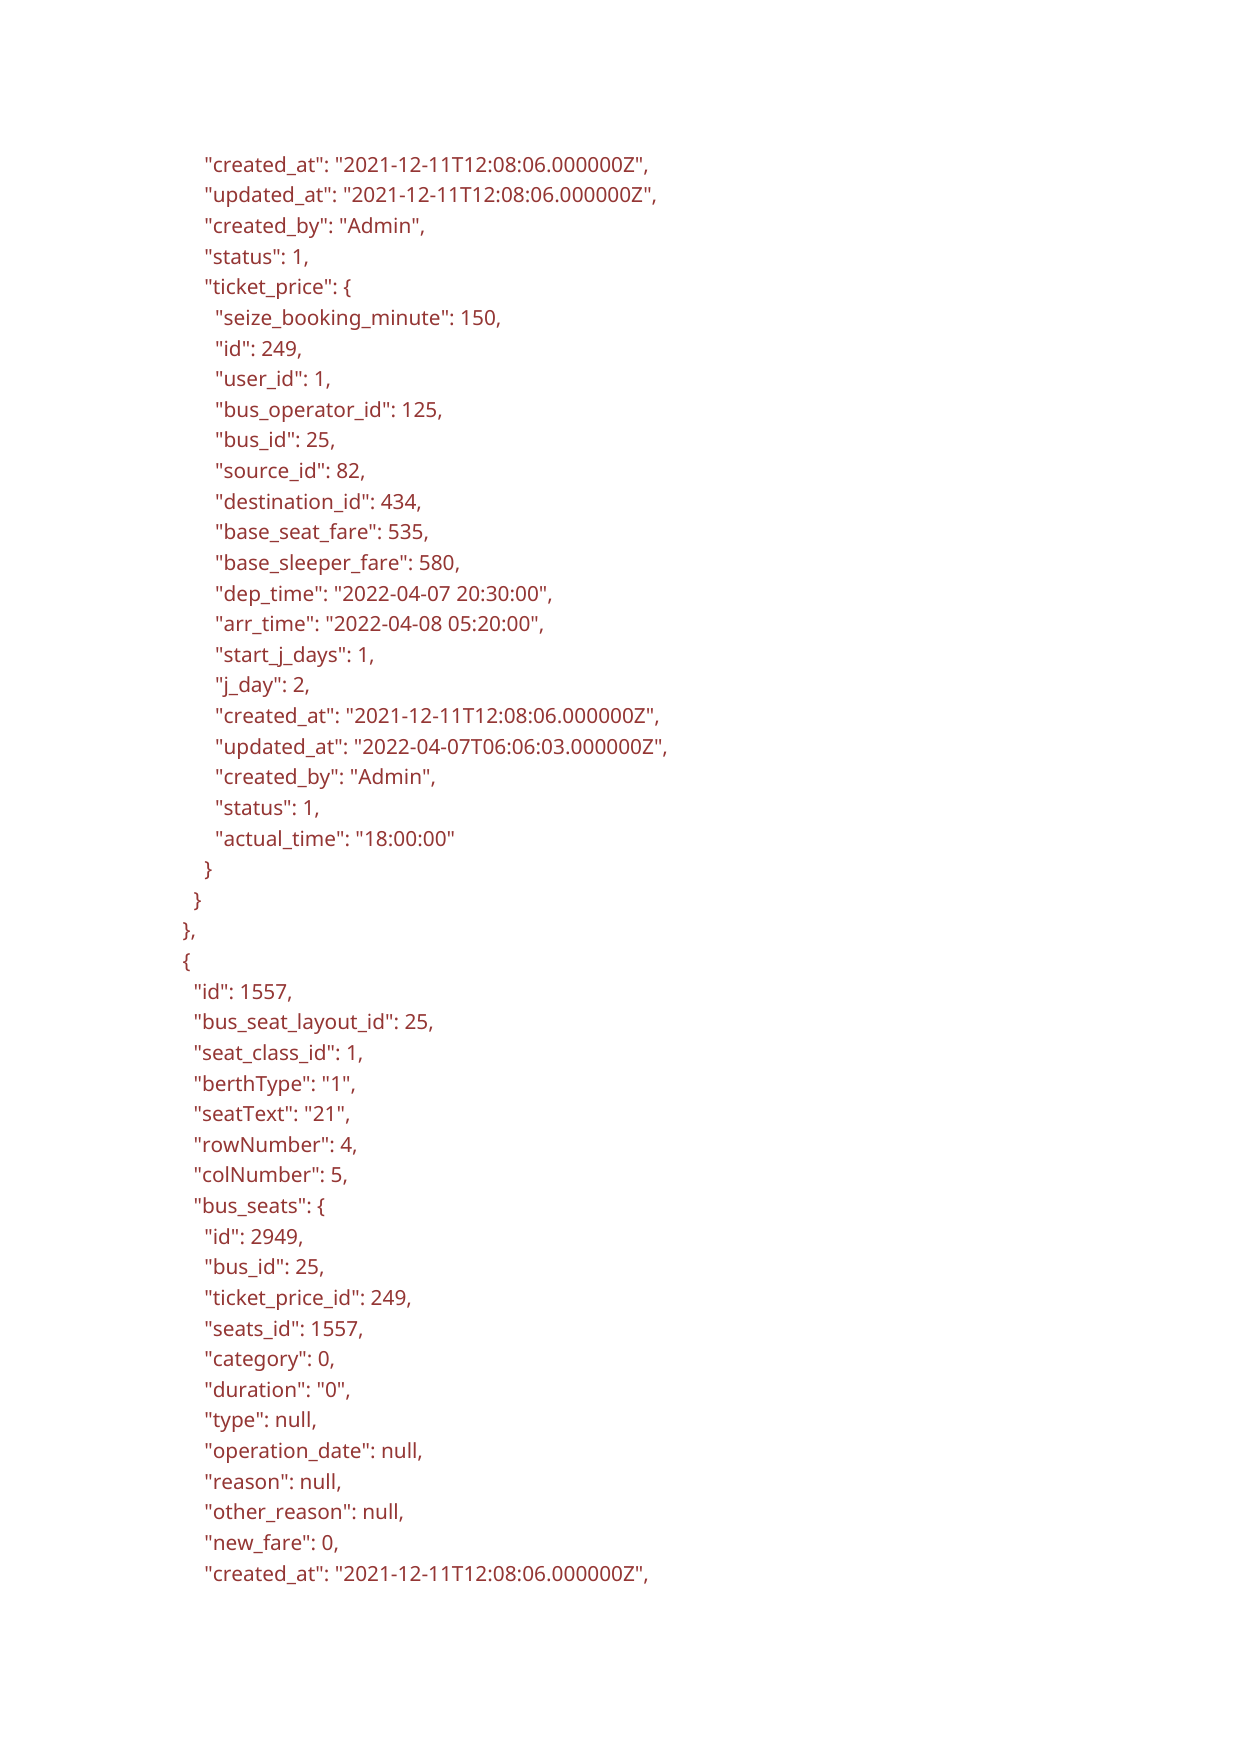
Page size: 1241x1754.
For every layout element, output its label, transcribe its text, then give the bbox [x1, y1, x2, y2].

text "actual_time": "18:00:00" [150, 824, 1090, 852]
text } [150, 885, 1090, 913]
text "arr_time": "2022-04-08 05:20:00", [150, 609, 1090, 638]
text "bus_id": 25, [150, 1252, 1090, 1281]
text { [150, 946, 1090, 975]
text "status": 1, [150, 793, 1090, 822]
text "berthType": "1", [150, 1069, 1090, 1097]
text "id": 249, [150, 334, 1090, 362]
text "rowNumber": 4, [150, 1130, 1090, 1158]
text "new_fare": 0, [150, 1528, 1090, 1557]
text "ticket_price": { [150, 272, 1090, 301]
text "colNumber": 5, [150, 1161, 1090, 1189]
text "seats_id": 1557, [150, 1314, 1090, 1342]
text "created_by": "Admin", [150, 762, 1090, 791]
text "base_sleeper_fare": 580, [150, 548, 1090, 577]
text "created_at": "2021-12-11T12:08:06.000000Z", [150, 150, 1090, 178]
text "destination_id": 434, [150, 487, 1090, 515]
text "dep_time": "2022-04-07 20:30:00", [150, 579, 1090, 607]
text "id": 1557, [150, 977, 1090, 1005]
text "created_by": "Admin", [150, 211, 1090, 240]
text "status": 1, [150, 242, 1090, 270]
text "bus_seats": { [150, 1191, 1090, 1220]
text "duration": "0", [150, 1375, 1090, 1403]
text }, [150, 916, 1090, 944]
text "created_at": "2021-12-11T12:08:06.000000Z", [150, 701, 1090, 730]
text "seatText": "21", [150, 1099, 1090, 1128]
text "ticket_price_id": 249, [150, 1283, 1090, 1312]
text "seat_class_id": 1, [150, 1038, 1090, 1067]
text "bus_operator_id": 125, [150, 395, 1090, 423]
text "category": 0, [150, 1344, 1090, 1373]
text "updated_at": "2021-12-11T12:08:06.000000Z", [150, 181, 1090, 209]
text "j_day": 2, [150, 671, 1090, 699]
text "start_j_days": 1, [150, 640, 1090, 668]
text "source_id": 82, [150, 456, 1090, 485]
text "other_reason": null, [150, 1497, 1090, 1526]
text "created_at": "2021-12-11T12:08:06.000000Z", [150, 1559, 1090, 1587]
text "bus_id": 25, [150, 426, 1090, 454]
text "updated_at": "2022-04-07T06:06:03.000000Z", [150, 732, 1090, 760]
text "id": 2949, [150, 1222, 1090, 1250]
text } [150, 854, 1090, 883]
text "bus_seat_layout_id": 25, [150, 1007, 1090, 1036]
text "reason": null, [150, 1467, 1090, 1495]
text "seize_booking_minute": 150, [150, 303, 1090, 332]
text "base_seat_fare": 535, [150, 517, 1090, 546]
text "user_id": 1, [150, 364, 1090, 393]
text "operation_date": null, [150, 1436, 1090, 1465]
text "type": null, [150, 1406, 1090, 1434]
